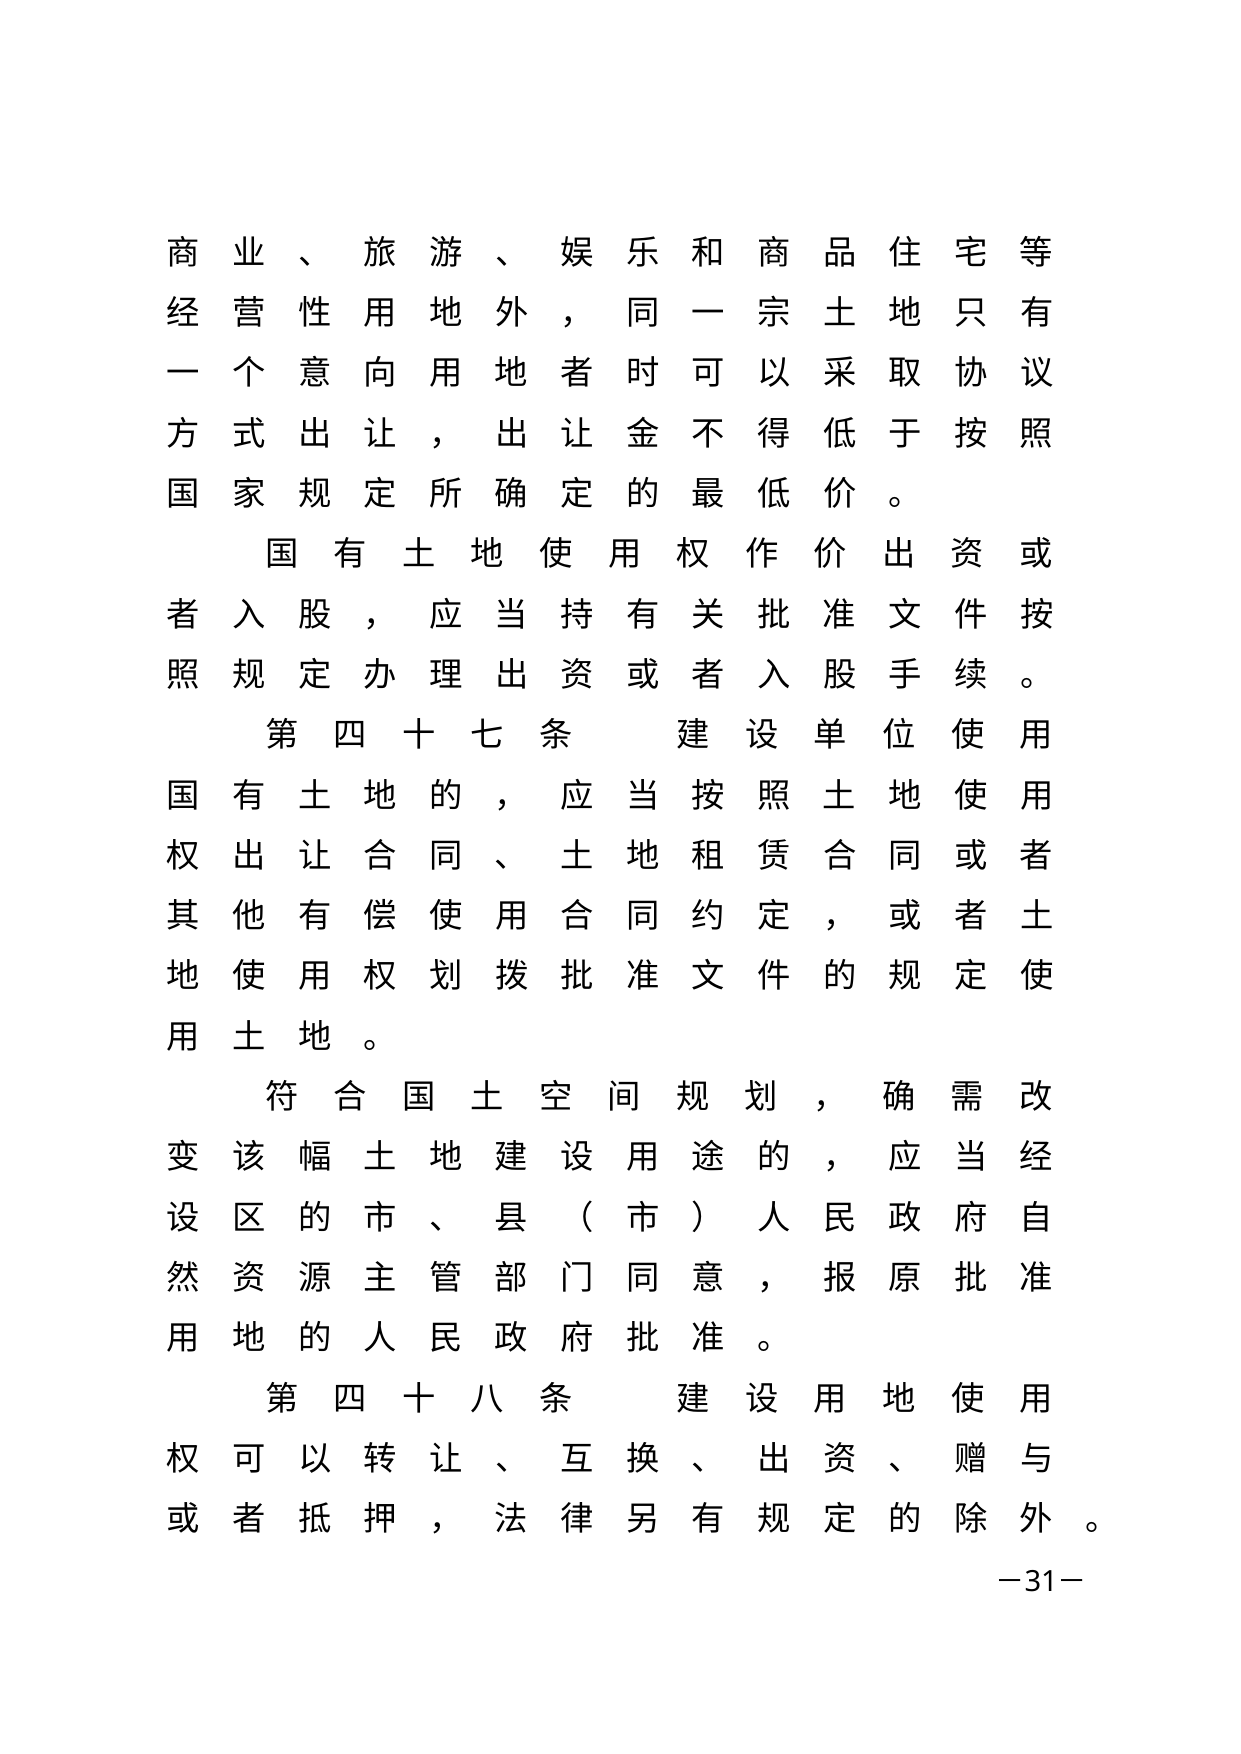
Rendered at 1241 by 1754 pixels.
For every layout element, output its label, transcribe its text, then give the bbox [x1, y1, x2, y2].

text 第四十八条 建设用地使用权可以转让、互换、出资、赠与或者抵押，法律另有规定的除外。 [167, 1365, 1085, 1546]
text 国有土地使用权作价出资或者入股，应当持有关批准文件按照规定办理出资或者入股手续。 [167, 521, 1085, 702]
text 第四十七条 建设单位使用国有土地的，应当按照土地使用权出让合同、土地租赁合同或者其他有偿使用合同约定，或者土地使用权划拨批准文件的规定使用土地。 [167, 702, 1085, 1064]
text 符合国土空间规划，确需改变该幅土地建设用途的，应当经设区的市、县（市）人民政府自然资源主管部门同意，报原批准用地的人民政府批准。 [167, 1064, 1085, 1365]
